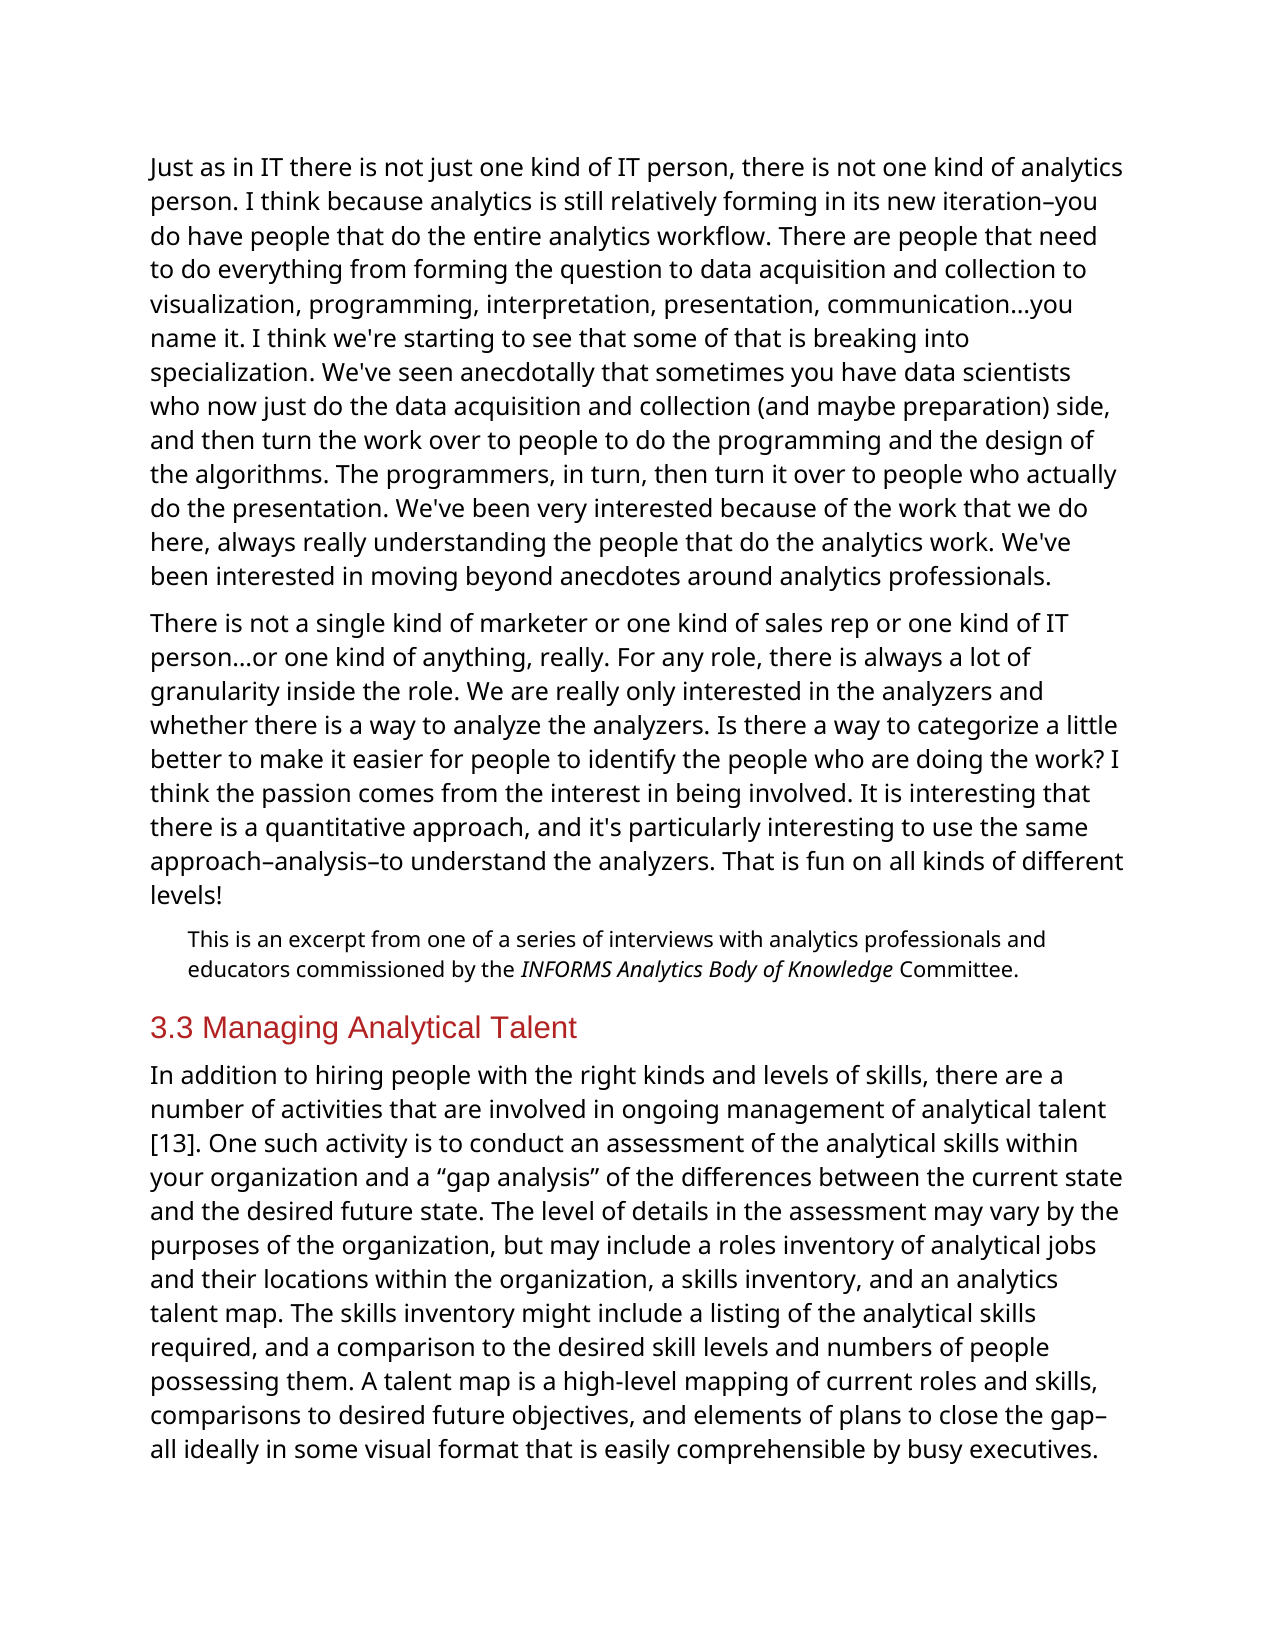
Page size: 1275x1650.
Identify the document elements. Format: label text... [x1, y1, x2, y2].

text 3.3 Managing Analytical Talent [150, 1009, 1125, 1045]
text In addition to hiring people with the right kinds and levels of skills, there are a number of activities that are involved in ongoing management of analytical talent [13]. One such activity is to conduct an assessment of the analytical skills within your organization and a “gap analysis” of the differences between the current state and the desired future state. The level of details in the assessment may vary by the purposes of the organization, but may include a roles inventory of analytical jobs and their locations within the organization, a skills inventory, and an analytics talent map. The skills inventory might include a listing of the analytical skills required, and a comparison to the desired skill levels and numbers of people possessing them. A talent map is a high-level mapping of current roles and skills, comparisons to desired future objectives, and elements of plans to close the gap–all ideally in some visual format that is easily comprehensible by busy executives. [150, 1057, 1125, 1466]
text Just as in IT there is not just one kind of IT person, there is not one kind of analytics person. I think because analytics is still relatively forming in its new iteration–you do have people that do the entire analytics workflow. There are people that need to do everything from forming the question to data acquisition and collection to visualization, programming, interpretation, presentation, communication…you name it. I think we're starting to see that some of that is breaking into specialization. We've seen anecdotally that sometimes you have data scientists who now just do the data acquisition and collection (and maybe preparation) side, and then turn the work over to people to do the programming and the design of the algorithms. The programmers, in turn, then turn it over to people who actually do the presentation. We've been very interested because of the work that we do here, always really understanding the people that do the analytics work. We've been interested in moving beyond anecdotes around analytics professionals. [150, 150, 1125, 593]
text There is not a single kind of marketer or one kind of sales rep or one kind of IT person…or one kind of anything, really. For any role, there is always a lot of granularity inside the role. We are really only interested in the analyzers and whether there is a way to analyze the analyzers. Is there a way to categorize a little better to make it easier for people to identify the people who are doing the work? I think the passion comes from the interest in being involved. It is interesting that there is a quantitative approach, and it's particularly interesting to use the same approach–analysis–to understand the analyzers. That is fun on all kinds of different levels! [150, 605, 1125, 912]
text This is an excerpt from one of a series of interviews with analytics professionals and educators commissioned by the INFORMS Analytics Body of Knowledge Committee. [187, 924, 1125, 984]
